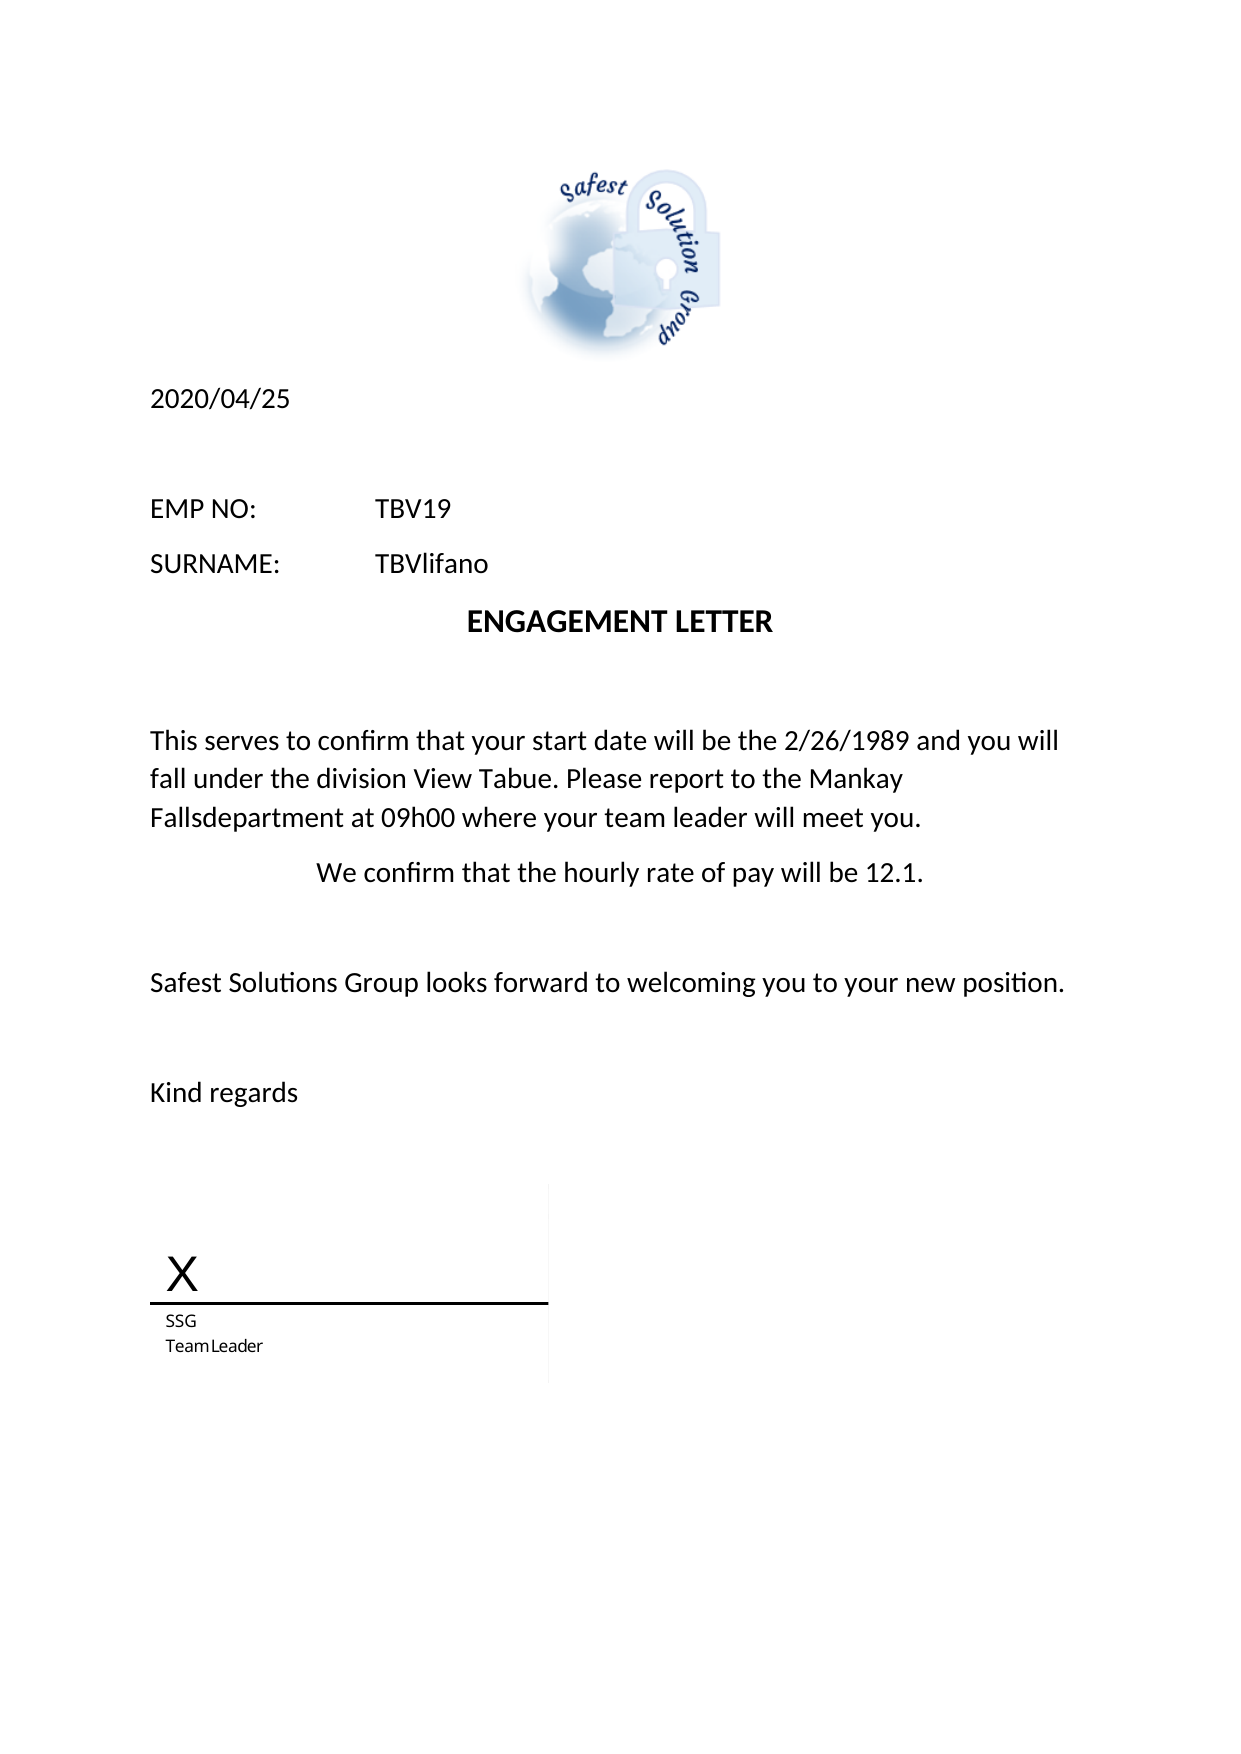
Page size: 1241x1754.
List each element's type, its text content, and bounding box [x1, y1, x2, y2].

text SURNAME: TBVlifano [150, 545, 1090, 581]
picture [511, 150, 729, 362]
text Kind regards [150, 1074, 1090, 1110]
text ENGAGEMENT LETTER [150, 601, 1090, 641]
text This serves to confirm that your start date will be the 2/26/1989 and you will fall under the division View Tabue. Please report to the Mankay Fallsdepartment at 09h00 where your team leader will meet you. [150, 722, 1090, 834]
text Safest Solutions Group looks forward to welcoming you to your new position. [150, 964, 1090, 999]
text 2020/04/25 [150, 380, 1090, 416]
text EMP NO: TBV19 [150, 490, 1090, 526]
text We confirm that the hourly rate of pay will be 12.1. [150, 854, 1090, 889]
